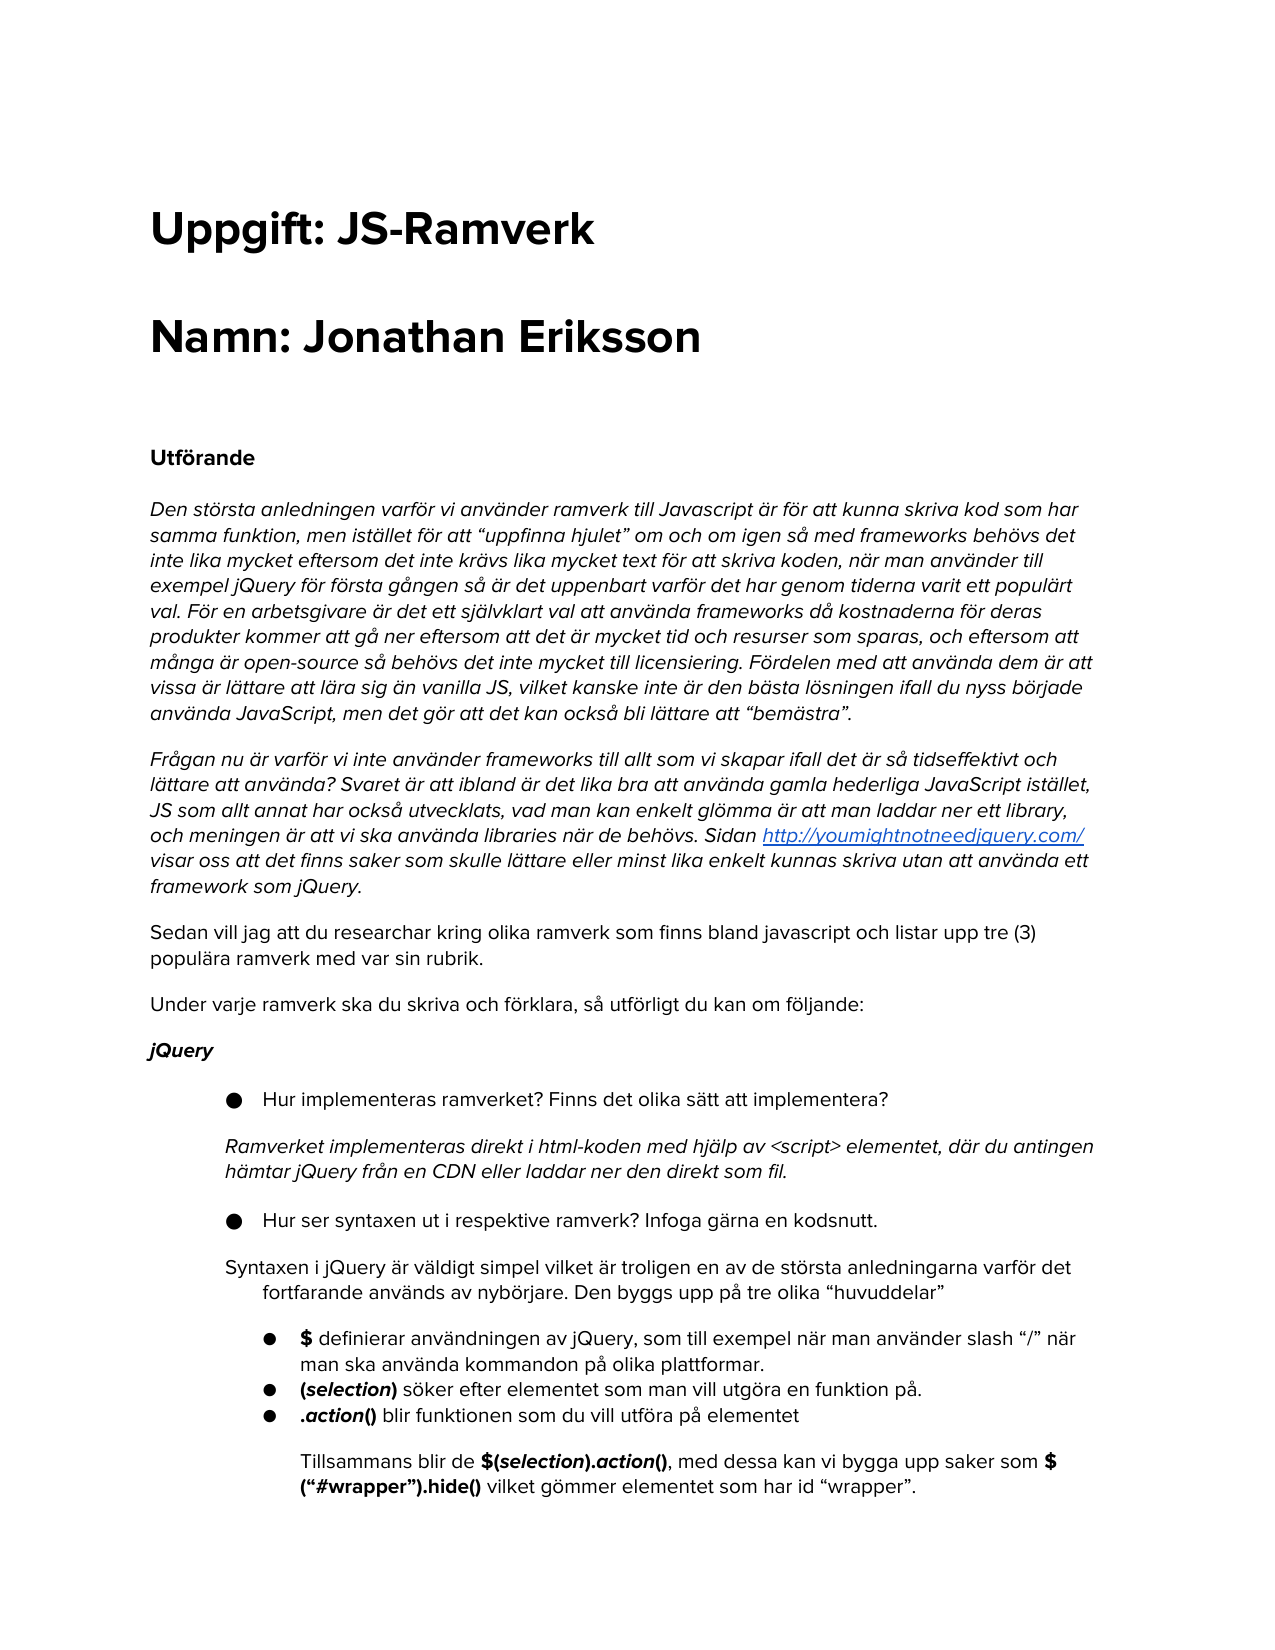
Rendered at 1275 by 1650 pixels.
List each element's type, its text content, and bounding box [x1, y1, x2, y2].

text ● Hur ser syntaxen ut i respektive ramverk? Infoga gärna en kodsnutt. [225, 1206, 1102, 1234]
text Syntaxen i jQuery är väldigt simpel vilket är troligen en av de största anledningarna varför det fortfarande används av nybörjare. Den byggs upp på tre olika “huvuddelar” [225, 1255, 1102, 1306]
text jQuery [150, 1038, 1102, 1064]
list .action() blir funktionen som du vill utföra på elementet [262, 1403, 1102, 1428]
text Ramverket implementeras direkt i html-koden med hjälp av <script> elementet, där du antingen hämtar jQuery från en CDN eller laddar ner den direkt som fil. [225, 1134, 1102, 1185]
text Sedan vill jag att du researchar kring olika ramverk som finns bland javascript och listar upp tre (3) populära ramverk med var sin rubrik. [150, 920, 1102, 971]
text Utförande [150, 444, 1125, 472]
text Frågan nu är varför vi inte använder frameworks till allt som vi skapar ifall det är så tidseffektivt och lättare att använda? Svaret är att ibland är det lika bra att använda gamla hederliga JavaScript istället, JS som allt annat har också utvecklats, vad man kan enkelt glömma är att man laddar ner ett library, och meningen är att vi ska använda libraries när de behövs. Sidan http://youmightnotneedjquery.com/ visar oss att det finns saker som skulle lättare eller minst lika enkelt kunnas skriva utan att använda ett framework som jQuery. [150, 747, 1102, 899]
text Den största anledningen varför vi använder ramverk till Javascript är för att kunna skriva kod som har samma funktion, men istället för att “uppfinna hjulet” om och om igen så med frameworks behövs det inte lika mycket eftersom det inte krävs lika mycket text för att skriva koden, när man använder till exempel jQuery för första gången så är det uppenbart varför det har genom tiderna varit ett populärt val. För en arbetsgivare är det ett självklart val att använda frameworks då kostnaderna för deras produkter kommer att gå ner eftersom att det är mycket tid och resurser som sparas, och eftersom att många är open-source så behövs det inte mycket till licensiering. Fördelen med att använda dem är att vissa är lättare att lära sig än vanilla JS, vilket kanske inte är den bästa lösningen ifall du nyss började använda JavaScript, men det gör att det kan också bli lättare att “bemästra”. [150, 497, 1102, 726]
text Tillsammans blir de $(selection).action(), med dessa kan vi bygga upp saker som $(“#wrapper”).hide() vilket gömmer elementet som har id “wrapper”. [300, 1449, 1102, 1500]
text ● Hur implementeras ramverket? Finns det olika sätt att implementera? [225, 1084, 1102, 1113]
subtitle Uppgift: JS-Ramverk [150, 200, 1125, 258]
list $ definierar användningen av jQuery, som till exempel när man använder slash “/” när man ska använda kommandon på olika plattformar. [262, 1327, 1102, 1377]
list (selection) söker efter elementet som man vill utgöra en funktion på. [262, 1377, 1102, 1403]
text Under varje ramverk ska du skriva och förklara, så utförligt du kan om följande: [150, 992, 1102, 1017]
subtitle Namn: Jonathan Eriksson [150, 308, 1125, 367]
